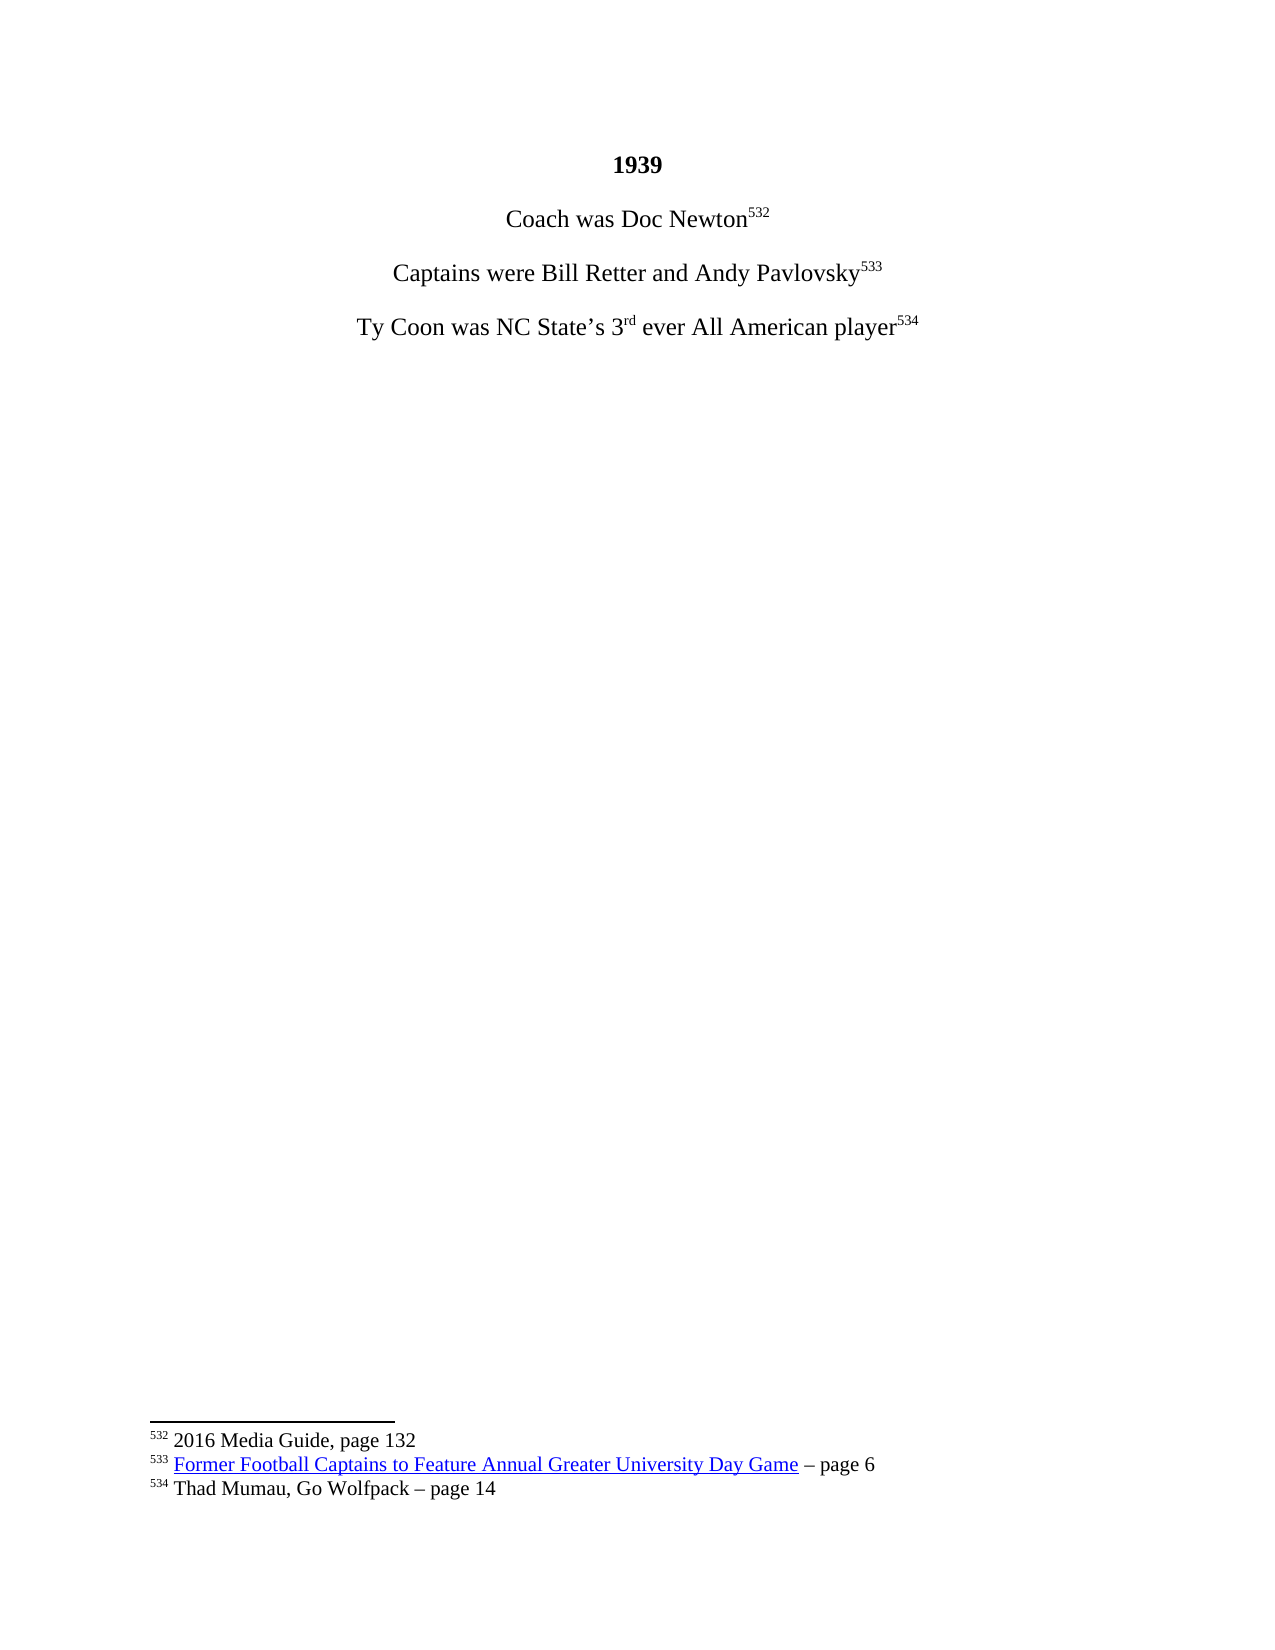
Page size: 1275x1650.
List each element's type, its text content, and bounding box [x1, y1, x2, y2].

text Coach was Doc Newton [150, 204, 1125, 233]
text Captains were Bill Retter and Andy Pavlovsky [150, 258, 1125, 286]
text 1939 [150, 150, 1125, 179]
text Ty Coon was NC State’s 3rd ever All American player [150, 312, 1125, 340]
